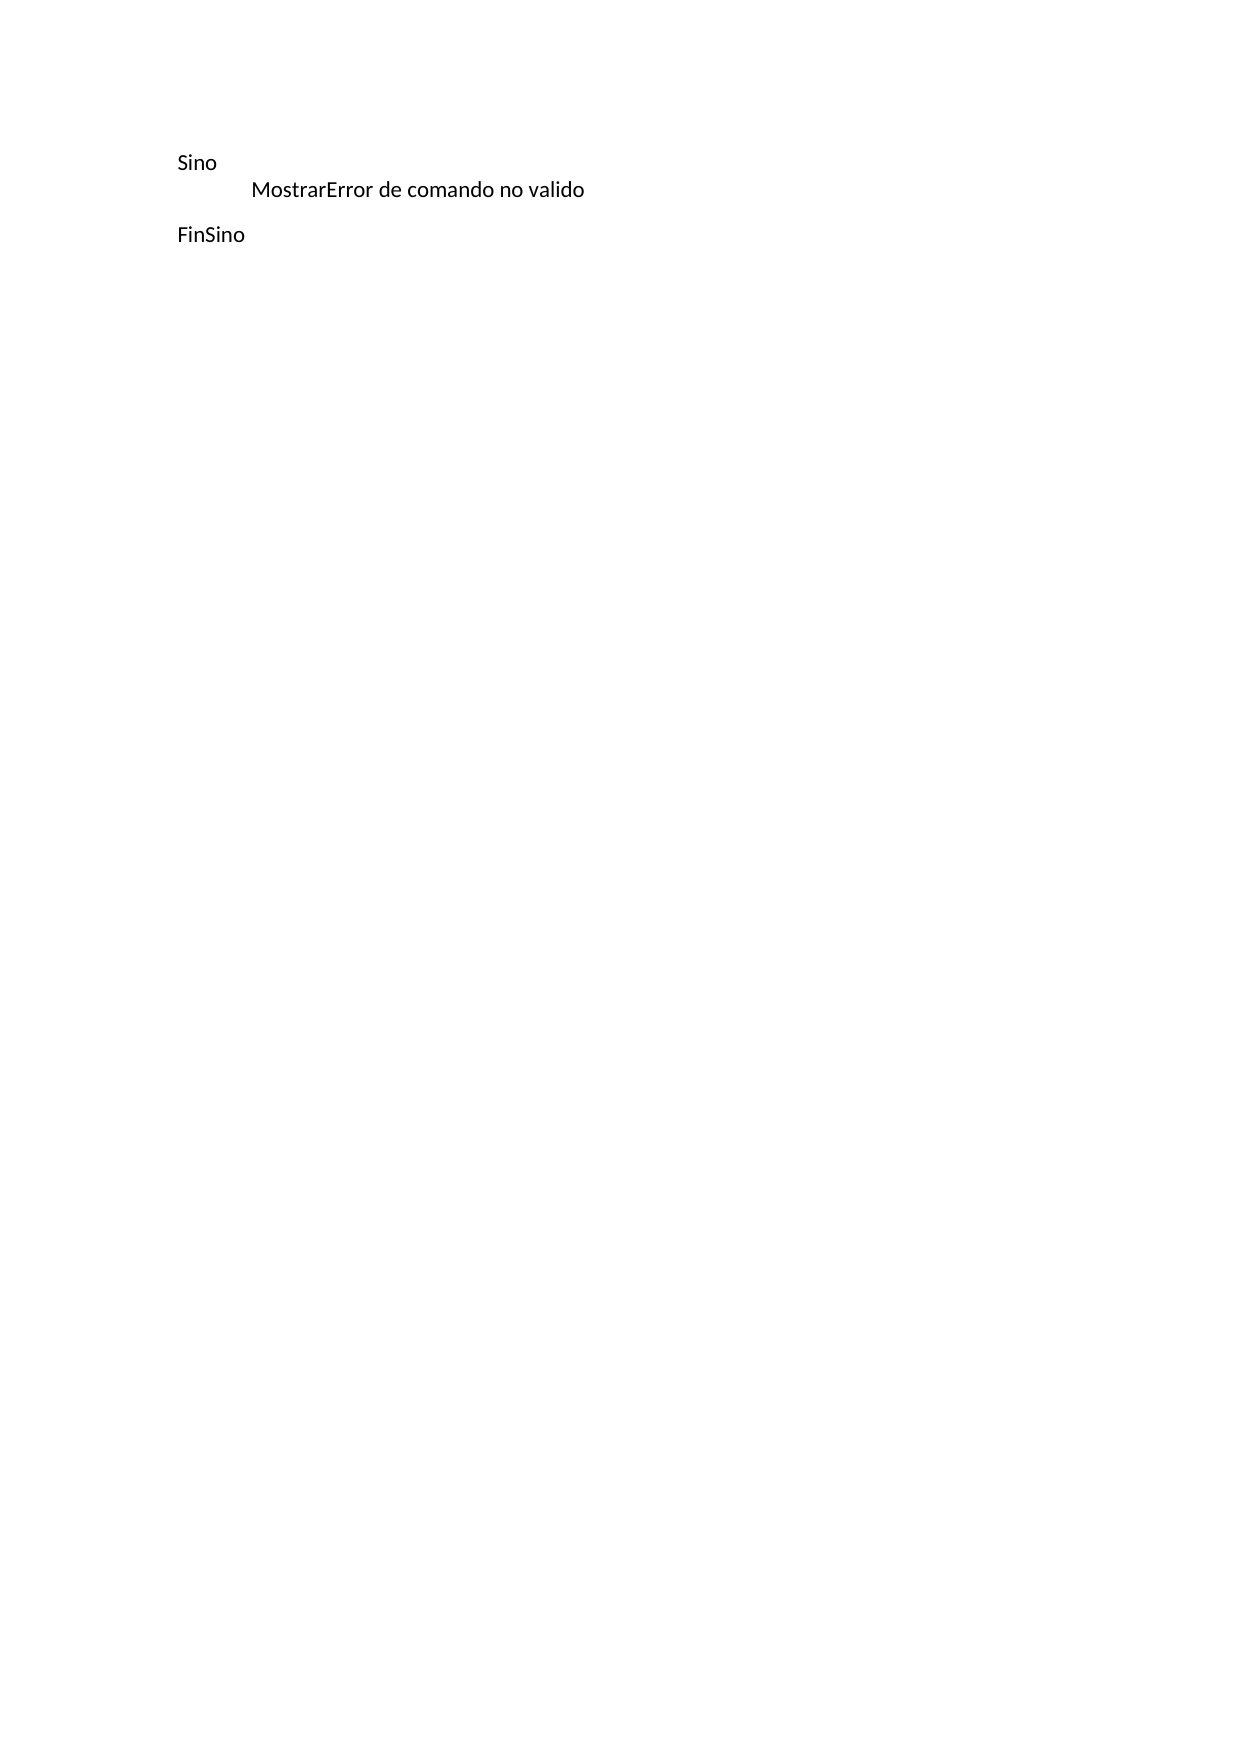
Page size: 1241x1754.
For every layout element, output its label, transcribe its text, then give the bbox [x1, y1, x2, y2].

text FinSino [177, 220, 1093, 248]
text Sino MostrarError de comando no valido [177, 148, 1093, 204]
